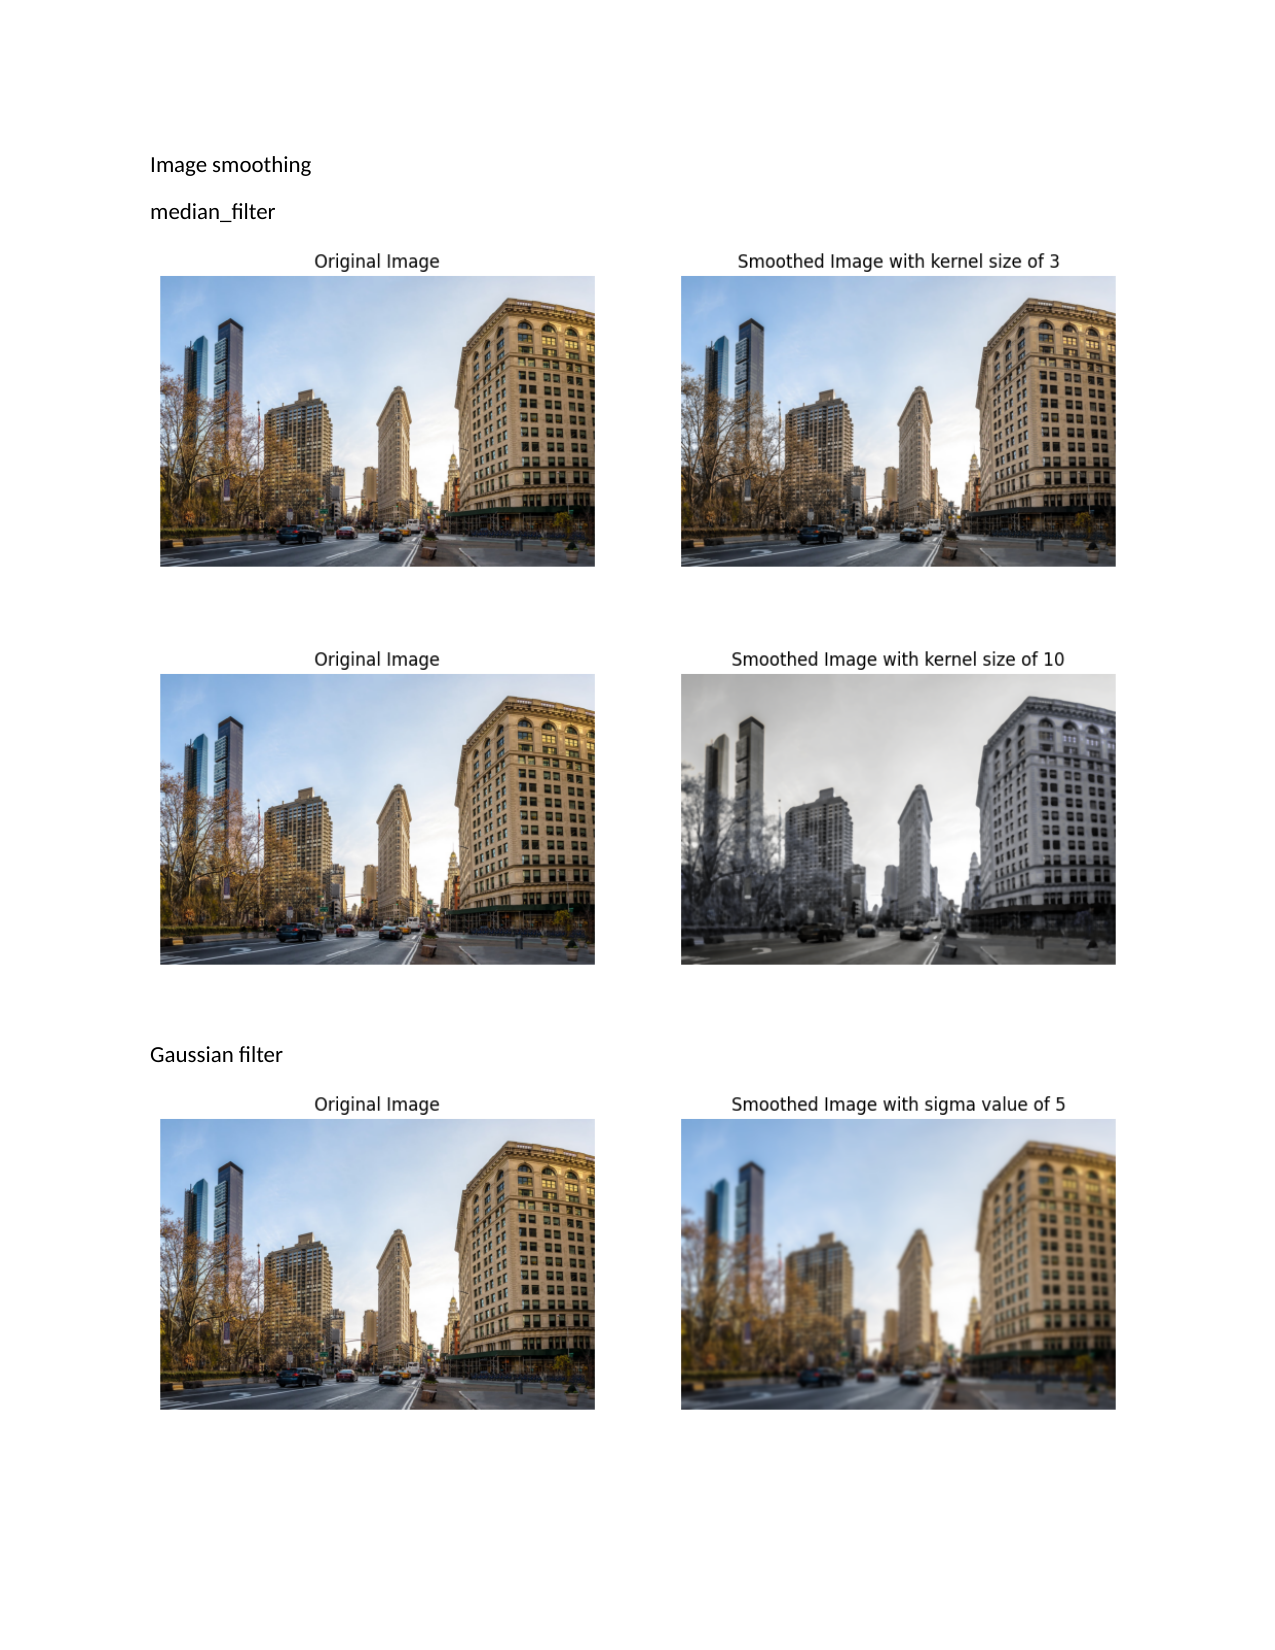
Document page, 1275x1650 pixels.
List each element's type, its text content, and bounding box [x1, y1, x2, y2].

text median_filter [150, 197, 1125, 225]
text Gaussian filter [150, 1040, 1125, 1068]
picture [150, 1087, 1125, 1420]
text Image smoothing [150, 150, 1125, 178]
picture [150, 642, 1125, 975]
picture [150, 243, 1125, 577]
